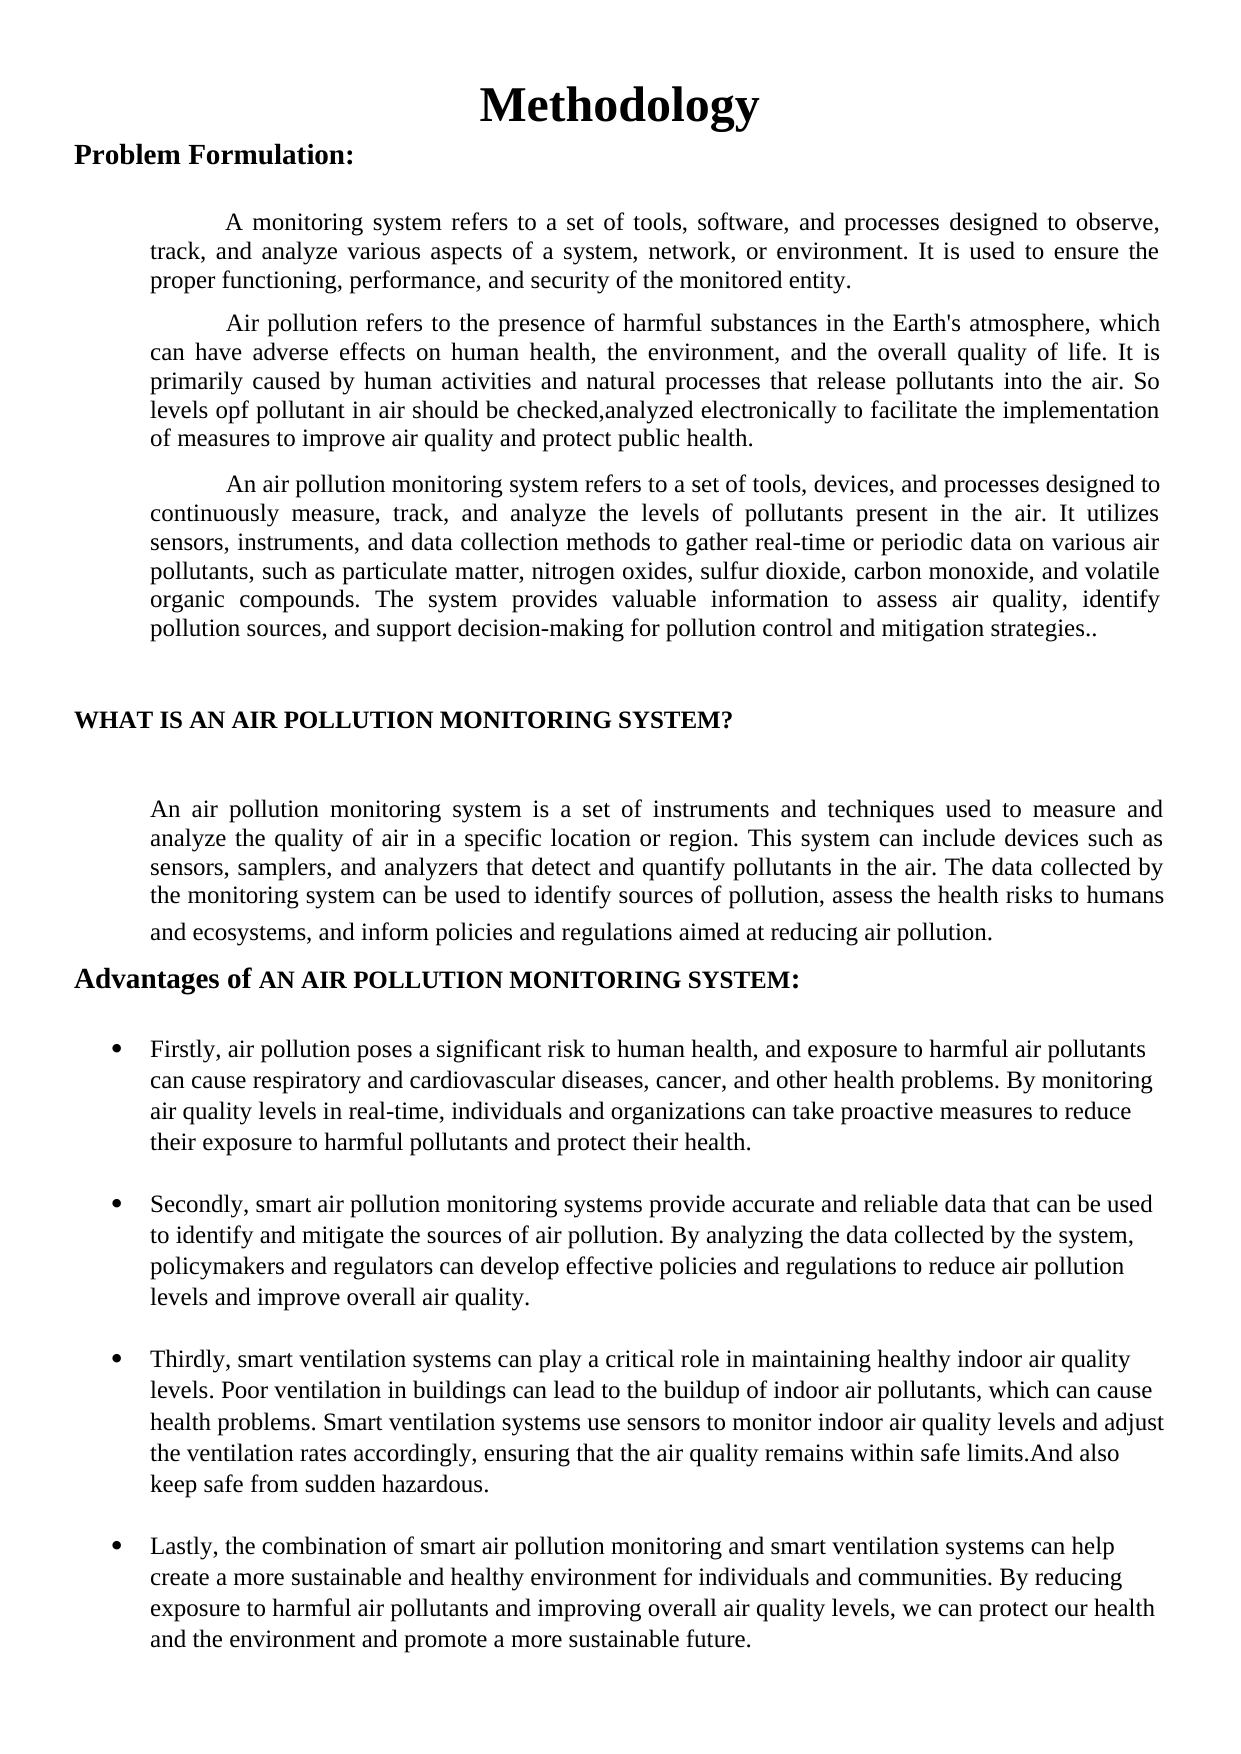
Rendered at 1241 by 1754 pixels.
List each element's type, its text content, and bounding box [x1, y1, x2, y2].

text An air pollution monitoring system is a set of instruments and techniques used to measure and analyze the quality of air in a specific location or region. This system can include devices such as sensors, samplers, and analyzers that detect and quantify pollutants in the air. The data collected by the monitoring system can be used to identify sources of pollution, assess the health risks to humans and ecosystems, and inform policies and regulations aimed at reducing air pollution. [150, 794, 1165, 947]
list Secondly, smart air pollution monitoring systems provide accurate and reliable data that can be used to identify and mitigate the sources of air pollution. By analyzing the data collected by the system, policymakers and regulators can develop effective policies and regulations to reduce air pollution levels and improve overall air quality. [112, 1189, 1165, 1311]
list Lastly, the combination of smart air pollution monitoring and smart ventilation systems can help create a more sustainable and healthy environment for individuals and communities. By reducing exposure to harmful air pollutants and improving overall air quality levels, we can protect our health and the environment and promote a more sustainable future. [112, 1531, 1165, 1653]
text Air pollution refers to the presence of harmful substances in the Earth's atmosphere, which can have adverse effects on human health, the environment, and the overall quality of life. It is primarily caused by human activities and natural processes that release pollutants into the air. So levels opf pollutant in air should be checked,analyzed electronically to facilitate the implementation of measures to improve air quality and protect public health. [150, 308, 1161, 452]
subtitle Methodology [74, 75, 1165, 132]
text A monitoring system refers to a set of tools, software, and processes designed to observe, track, and analyze various aspects of a system, network, or environment. It is used to ensure the proper functioning, performance, and security of the monitored entity. [150, 207, 1161, 294]
text An air pollution monitoring system refers to a set of tools, devices, and processes designed to continuously measure, track, and analyze the levels of pollutants present in the air. It utilizes sensors, instruments, and data collection methods to gather real-time or periodic data on various air pollutants, such as particulate matter, nitrogen oxides, sulfur dioxide, carbon monoxide, and volatile organic compounds. The system provides valuable information to assess air quality, identify pollution sources, and support decision-making for pollution control and mitigation strategies.. [150, 469, 1161, 642]
text WHAT IS AN AIR POLLUTION MONITORING SYSTEM? [74, 706, 1161, 734]
subtitle Advantages of AN AIR POLLUTION MONITORING SYSTEM: [74, 961, 1165, 995]
list Thirdly, smart ventilation systems can play a critical role in maintaining healthy indoor air quality levels. Poor ventilation in buildings can lead to the buildup of indoor air pollutants, which can cause health problems. Smart ventilation systems use sensors to monitor indoor air quality levels and adjust the ventilation rates accordingly, ensuring that the air quality remains within safe limits.And also keep safe from sudden hazardous. [112, 1344, 1165, 1497]
list Firstly, air pollution poses a significant risk to human health, and exposure to harmful air pollutants can cause respiratory and cardiovascular diseases, cancer, and other health problems. By monitoring air quality levels in real-time, individuals and organizations can take proactive measures to reduce their exposure to harmful pollutants and protect their health. [112, 1034, 1165, 1156]
subtitle Problem Formulation: [74, 137, 1165, 171]
